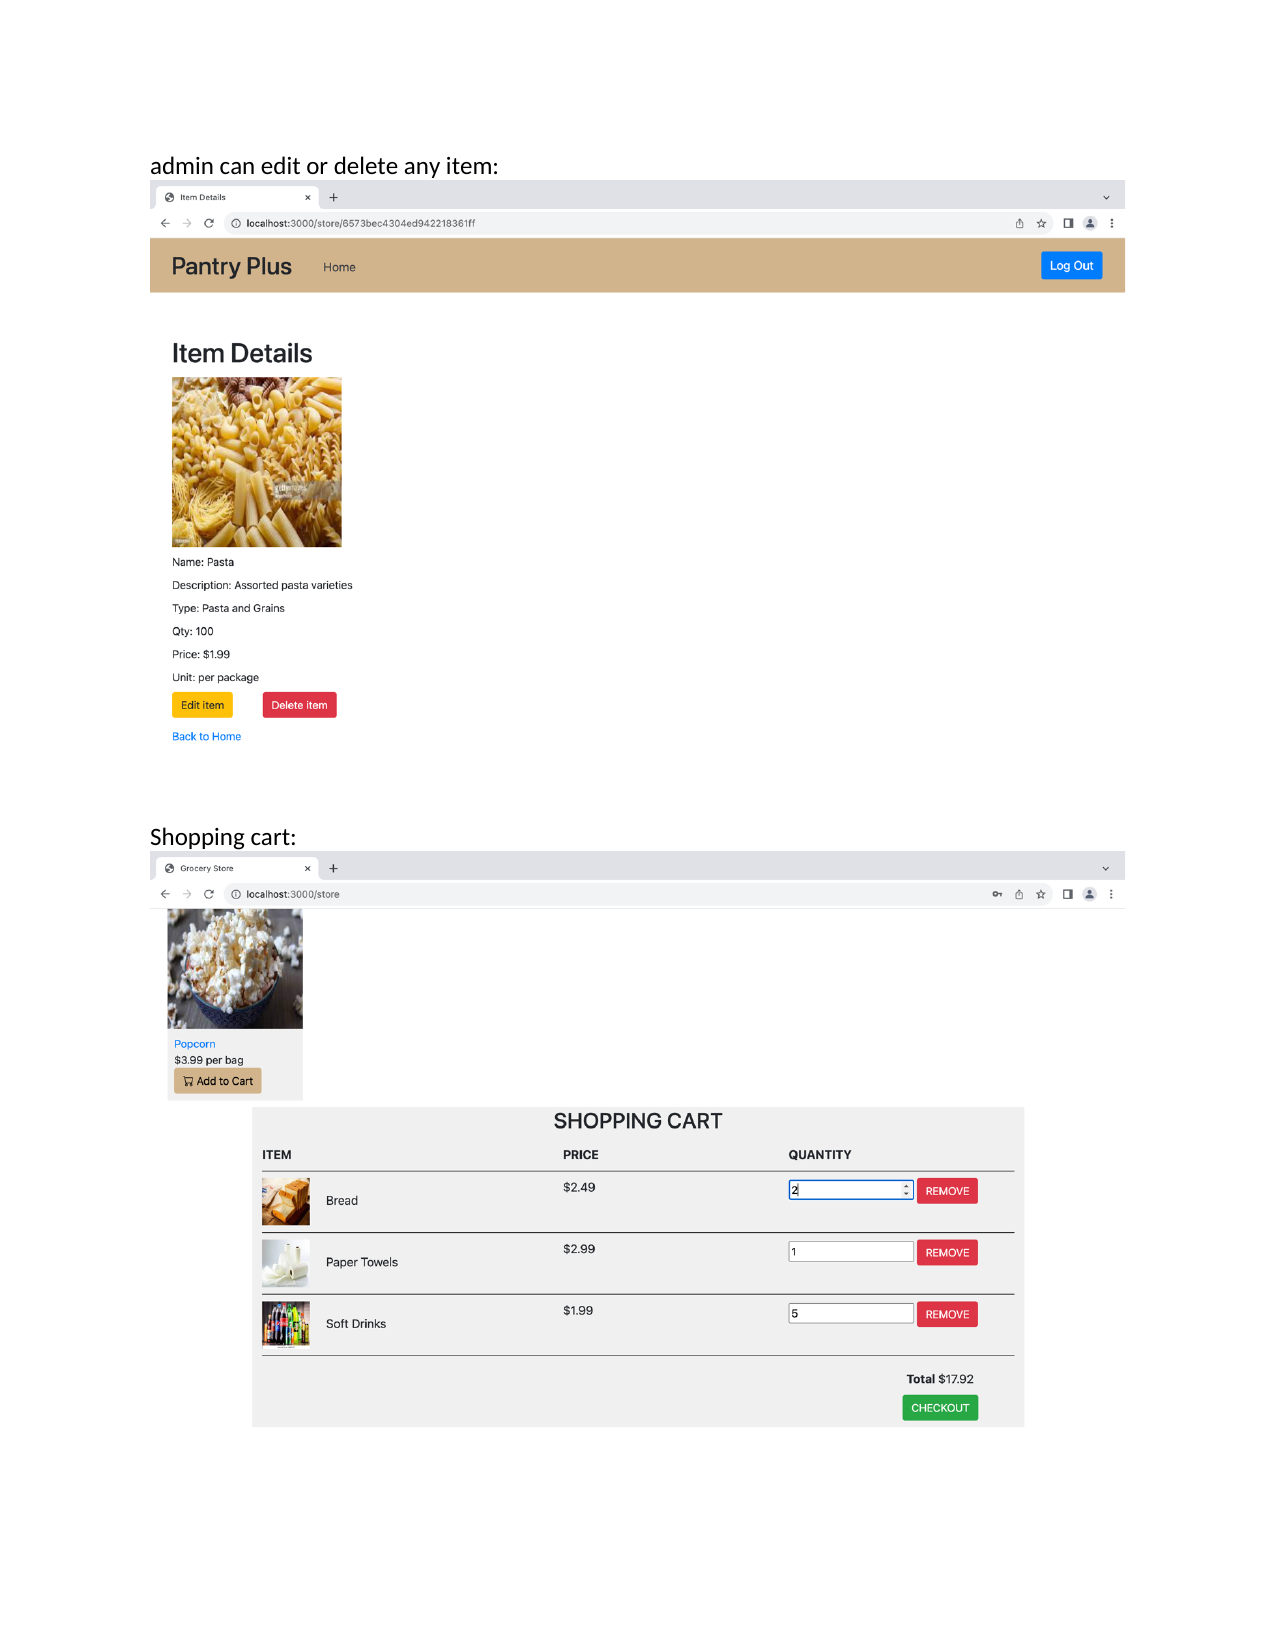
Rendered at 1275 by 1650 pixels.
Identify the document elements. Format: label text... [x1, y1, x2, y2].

picture [150, 851, 1125, 1461]
text Shopping cart: [150, 821, 1125, 851]
picture [150, 180, 1125, 791]
text admin can edit or delete any item: [150, 150, 1125, 180]
